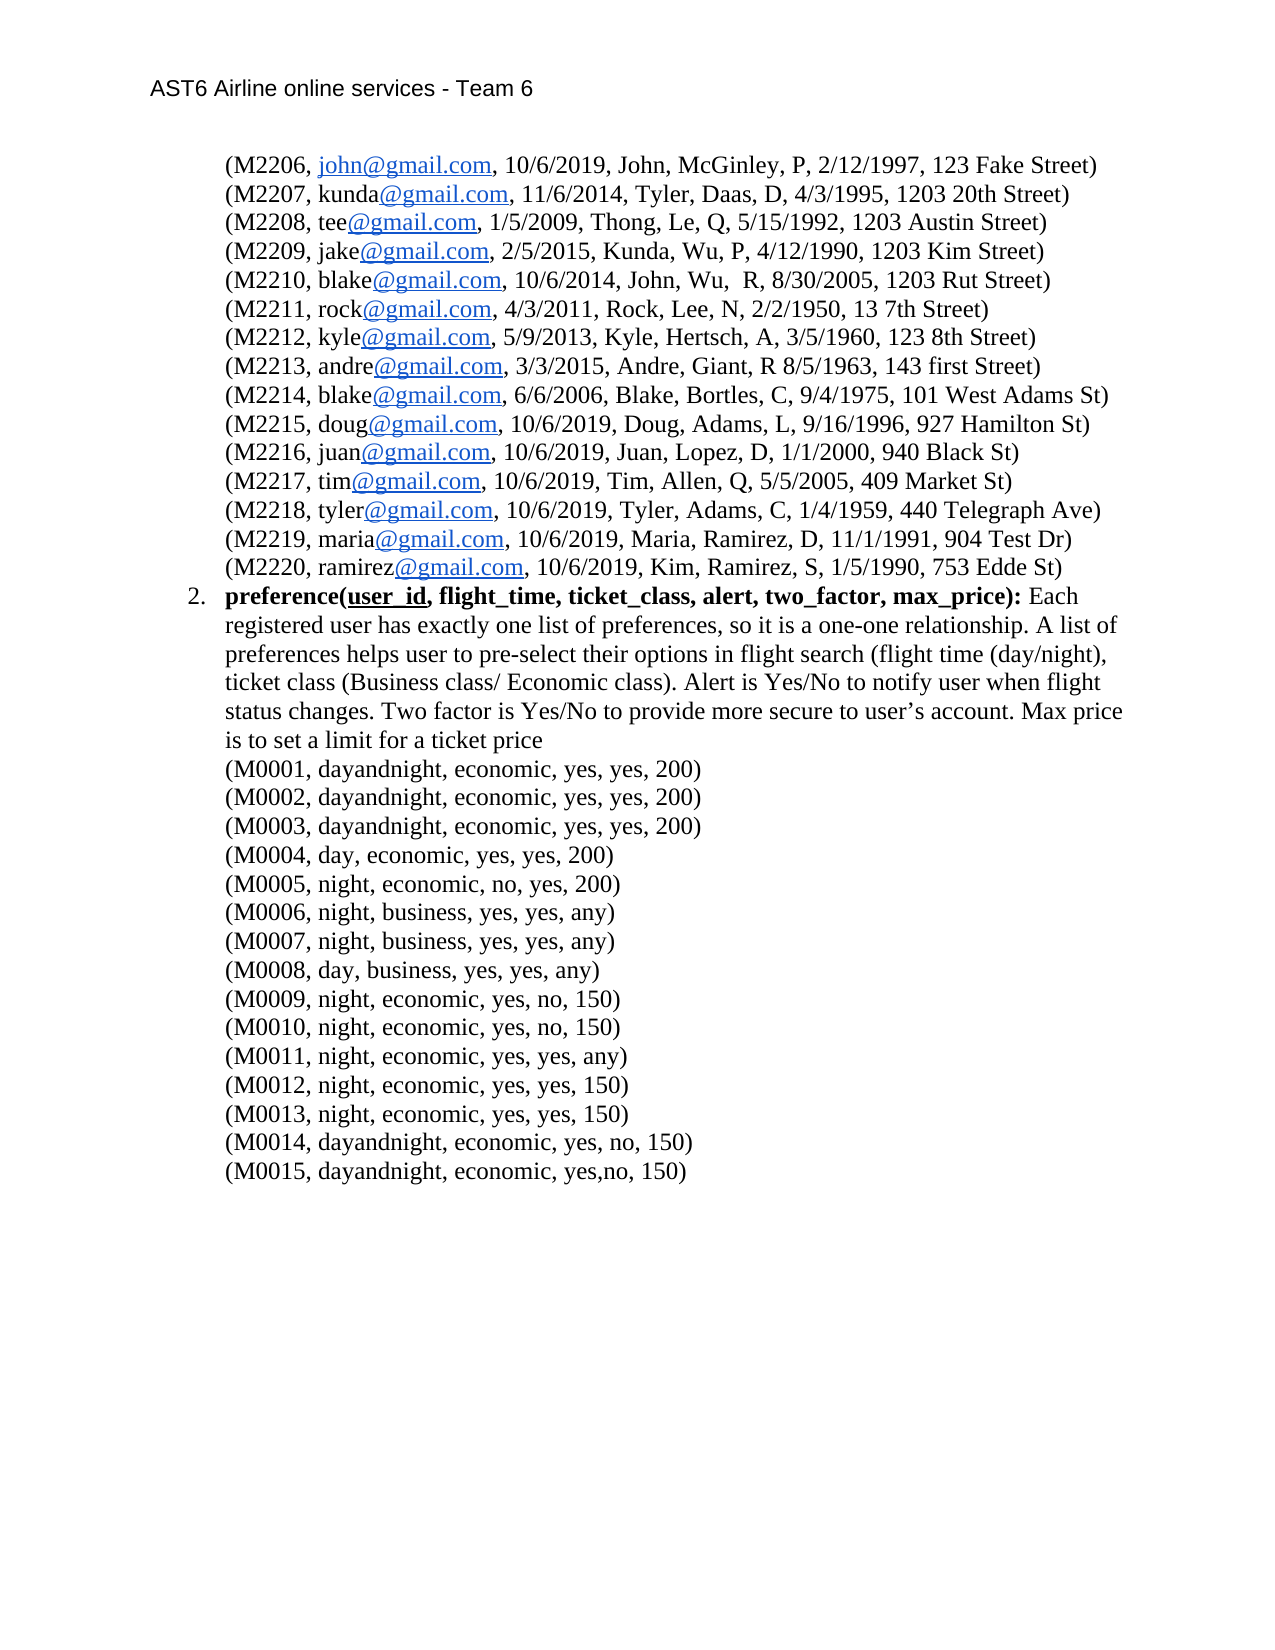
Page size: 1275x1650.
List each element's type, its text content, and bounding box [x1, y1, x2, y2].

text (M2208, tee@gmail.com, 1/5/2009, Thong, Le, Q, 5/15/1992, 1203 Austin Street) [225, 207, 1125, 236]
text (M2211, rock@gmail.com, 4/3/2011, Rock, Lee, N, 2/2/1950, 13 7th Street) [225, 294, 1125, 322]
text (M0007, night, business, yes, yes, any) [225, 926, 1125, 955]
text (M0013, night, economic, yes, yes, 150) [225, 1099, 1125, 1127]
text (M2217, tim@gmail.com, 10/6/2019, Tim, Allen, Q, 5/5/2005, 409 Market St) [225, 466, 1125, 495]
text (M0011, night, economic, yes, yes, any) [225, 1041, 1125, 1070]
text (M0008, day, business, yes, yes, any) [225, 955, 1125, 984]
text (M2214, blake@gmail.com, 6/6/2006, Blake, Bortles, C, 9/4/1975, 101 West Adams St) [225, 380, 1125, 409]
text (M0009, night, economic, yes, no, 150) [225, 984, 1125, 1012]
text (M0006, night, business, yes, yes, any) [225, 897, 1125, 926]
text (M2215, doug@gmail.com, 10/6/2019, Doug, Adams, L, 9/16/1996, 927 Hamilton St) [225, 409, 1125, 437]
text (M2212, kyle@gmail.com, 5/9/2013, Kyle, Hertsch, A, 3/5/1960, 123 8th Street) [225, 322, 1125, 351]
text (M2213, andre@gmail.com, 3/3/2015, Andre, Giant, R 8/5/1963, 143 first Street) [225, 351, 1125, 380]
text (M0001, dayandnight, economic, yes, yes, 200) [225, 754, 1125, 782]
text (M0004, day, economic, yes, yes, 200) [225, 840, 1125, 869]
text (M0005, night, economic, no, yes, 200) [225, 869, 1125, 897]
text (M2220, ramirez@gmail.com, 10/6/2019, Kim, Ramirez, S, 1/5/1990, 753 Edde St) [225, 552, 1125, 581]
text (M0015, dayandnight, economic, yes,no, 150) [225, 1156, 1125, 1185]
text (M0014, dayandnight, economic, yes, no, 150) [225, 1127, 1125, 1156]
text (M2216, juan@gmail.com, 10/6/2019, Juan, Lopez, D, 1/1/2000, 940 Black St) [225, 437, 1125, 466]
text (M2218, tyler@gmail.com, 10/6/2019, Tyler, Adams, C, 1/4/1959, 440 Telegraph Ave) [225, 495, 1125, 524]
text (M2219, maria@gmail.com, 10/6/2019, Maria, Ramirez, D, 11/1/1991, 904 Test Dr) [225, 524, 1125, 552]
text (M2210, blake@gmail.com, 10/6/2014, John, Wu, R, 8/30/2005, 1203 Rut Street) [225, 265, 1125, 294]
text (M0012, night, economic, yes, yes, 150) [225, 1070, 1125, 1099]
list preference(user_id, flight_time, ticket_class, alert, two_factor, max_price): Each registered user has exactly one list of preferences, so it is a one-one relationship. A list of preferences helps user to pre-select their options in flight search (flight time (day/night), ticket class (Business class/ Economic class). Alert is Yes/No to notify user when flight status changes. Two factor is Yes/No to provide more secure to user’s account. Max price is to set a limit for a ticket price [187, 581, 1125, 754]
text (M0010, night, economic, yes, no, 150) [225, 1012, 1125, 1041]
text (M2207, kunda@gmail.com, 11/6/2014, Tyler, Daas, D, 4/3/1995, 1203 20th Street) [225, 179, 1125, 207]
text (M0002, dayandnight, economic, yes, yes, 200) [225, 782, 1125, 811]
text (M2209, jake@gmail.com, 2/5/2015, Kunda, Wu, P, 4/12/1990, 1203 Kim Street) [225, 236, 1125, 265]
text (M2206, john@gmail.com, 10/6/2019, John, McGinley, P, 2/12/1997, 123 Fake Street) [225, 150, 1125, 179]
text (M0003, dayandnight, economic, yes, yes, 200) [225, 811, 1125, 840]
